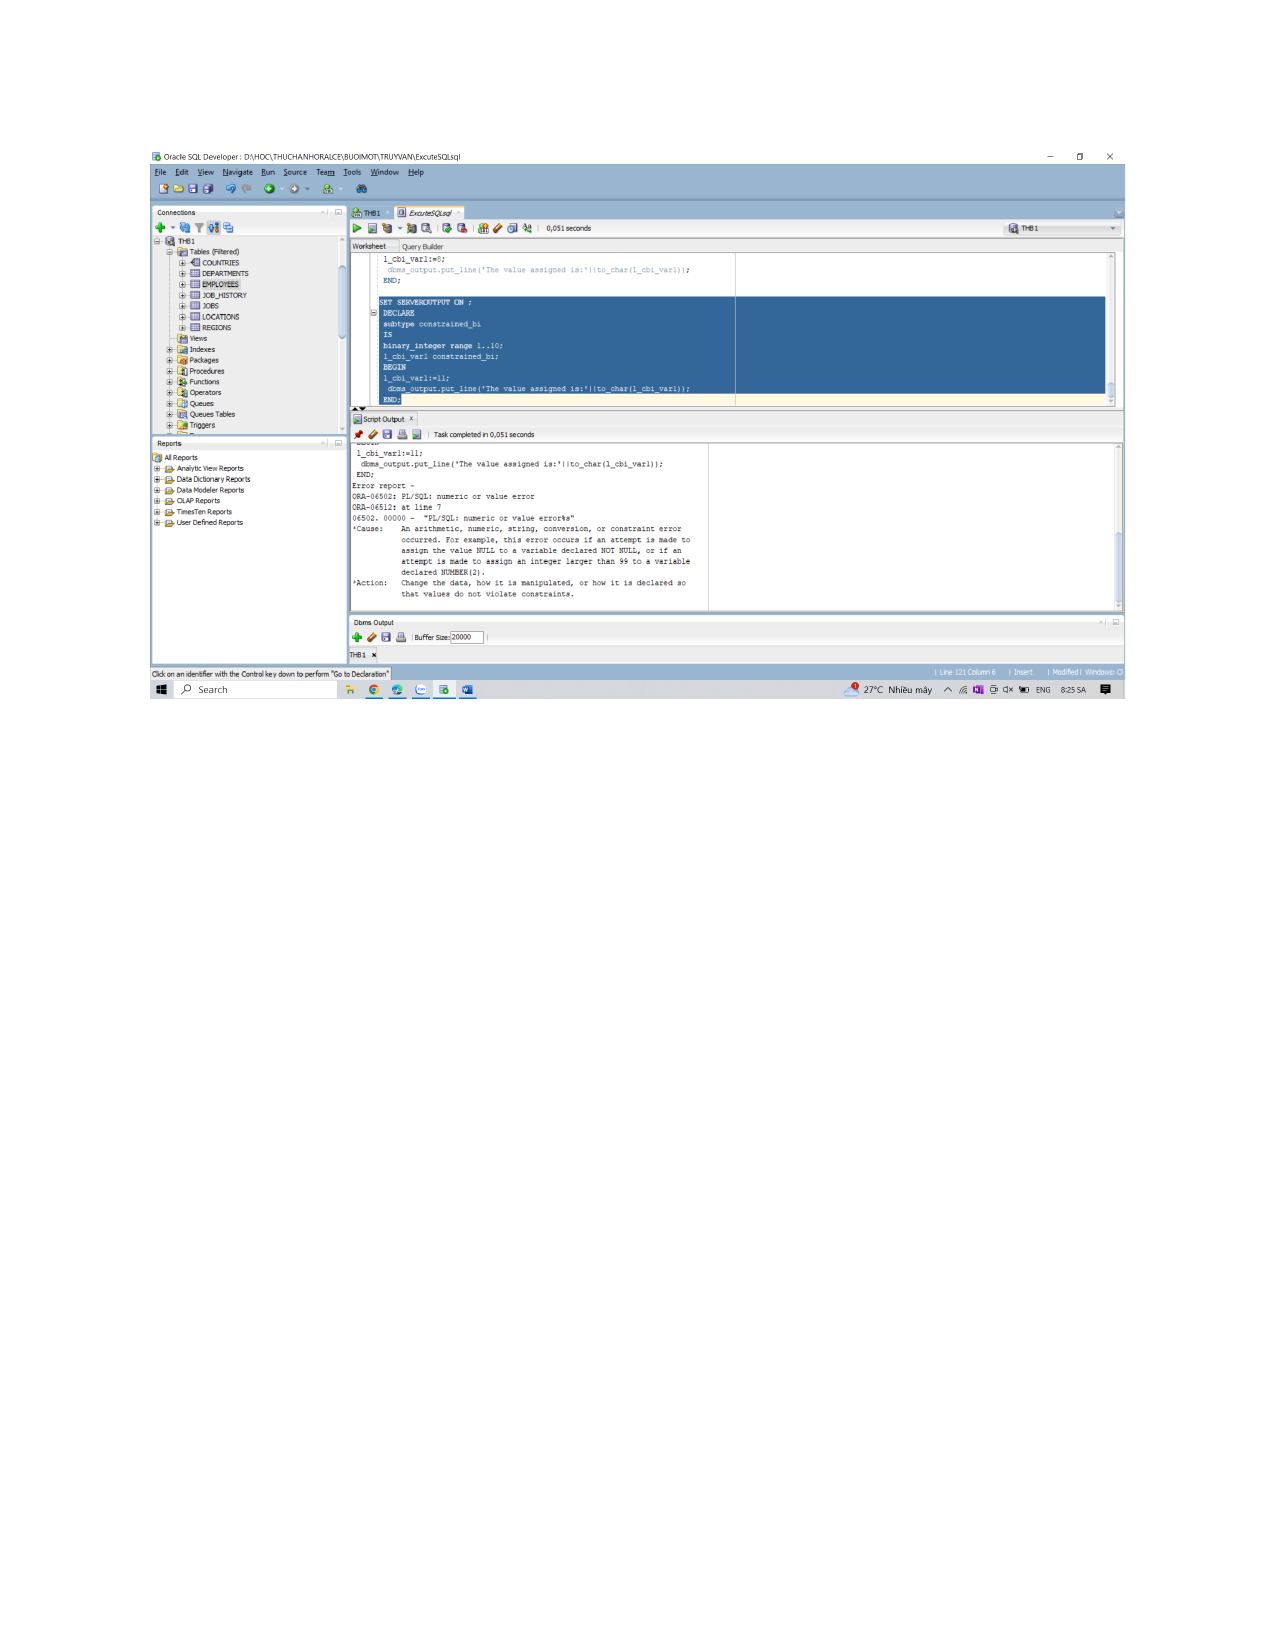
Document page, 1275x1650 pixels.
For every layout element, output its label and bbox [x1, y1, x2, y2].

picture [150, 150, 1125, 699]
